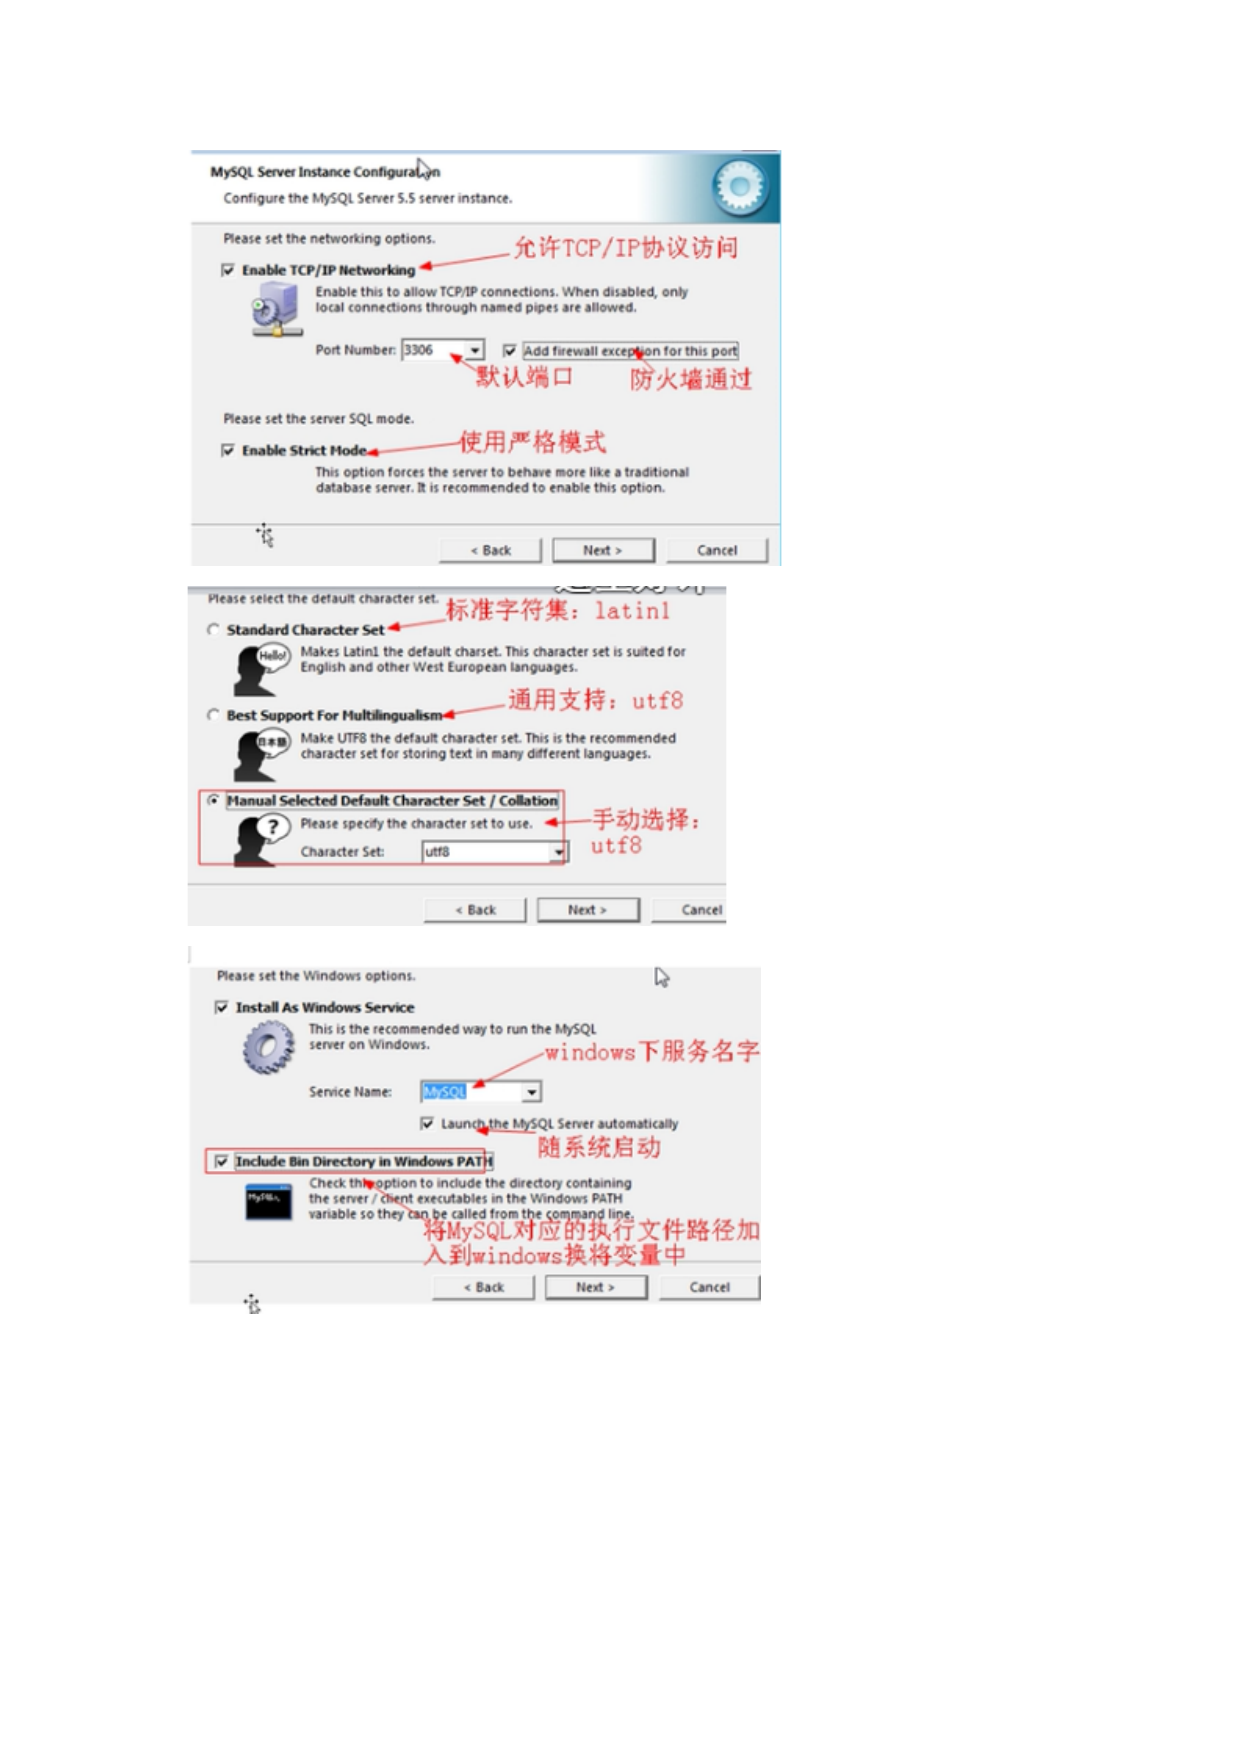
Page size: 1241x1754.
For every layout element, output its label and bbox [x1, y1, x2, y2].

picture [187, 586, 727, 926]
picture [187, 150, 782, 566]
picture [187, 946, 761, 1314]
